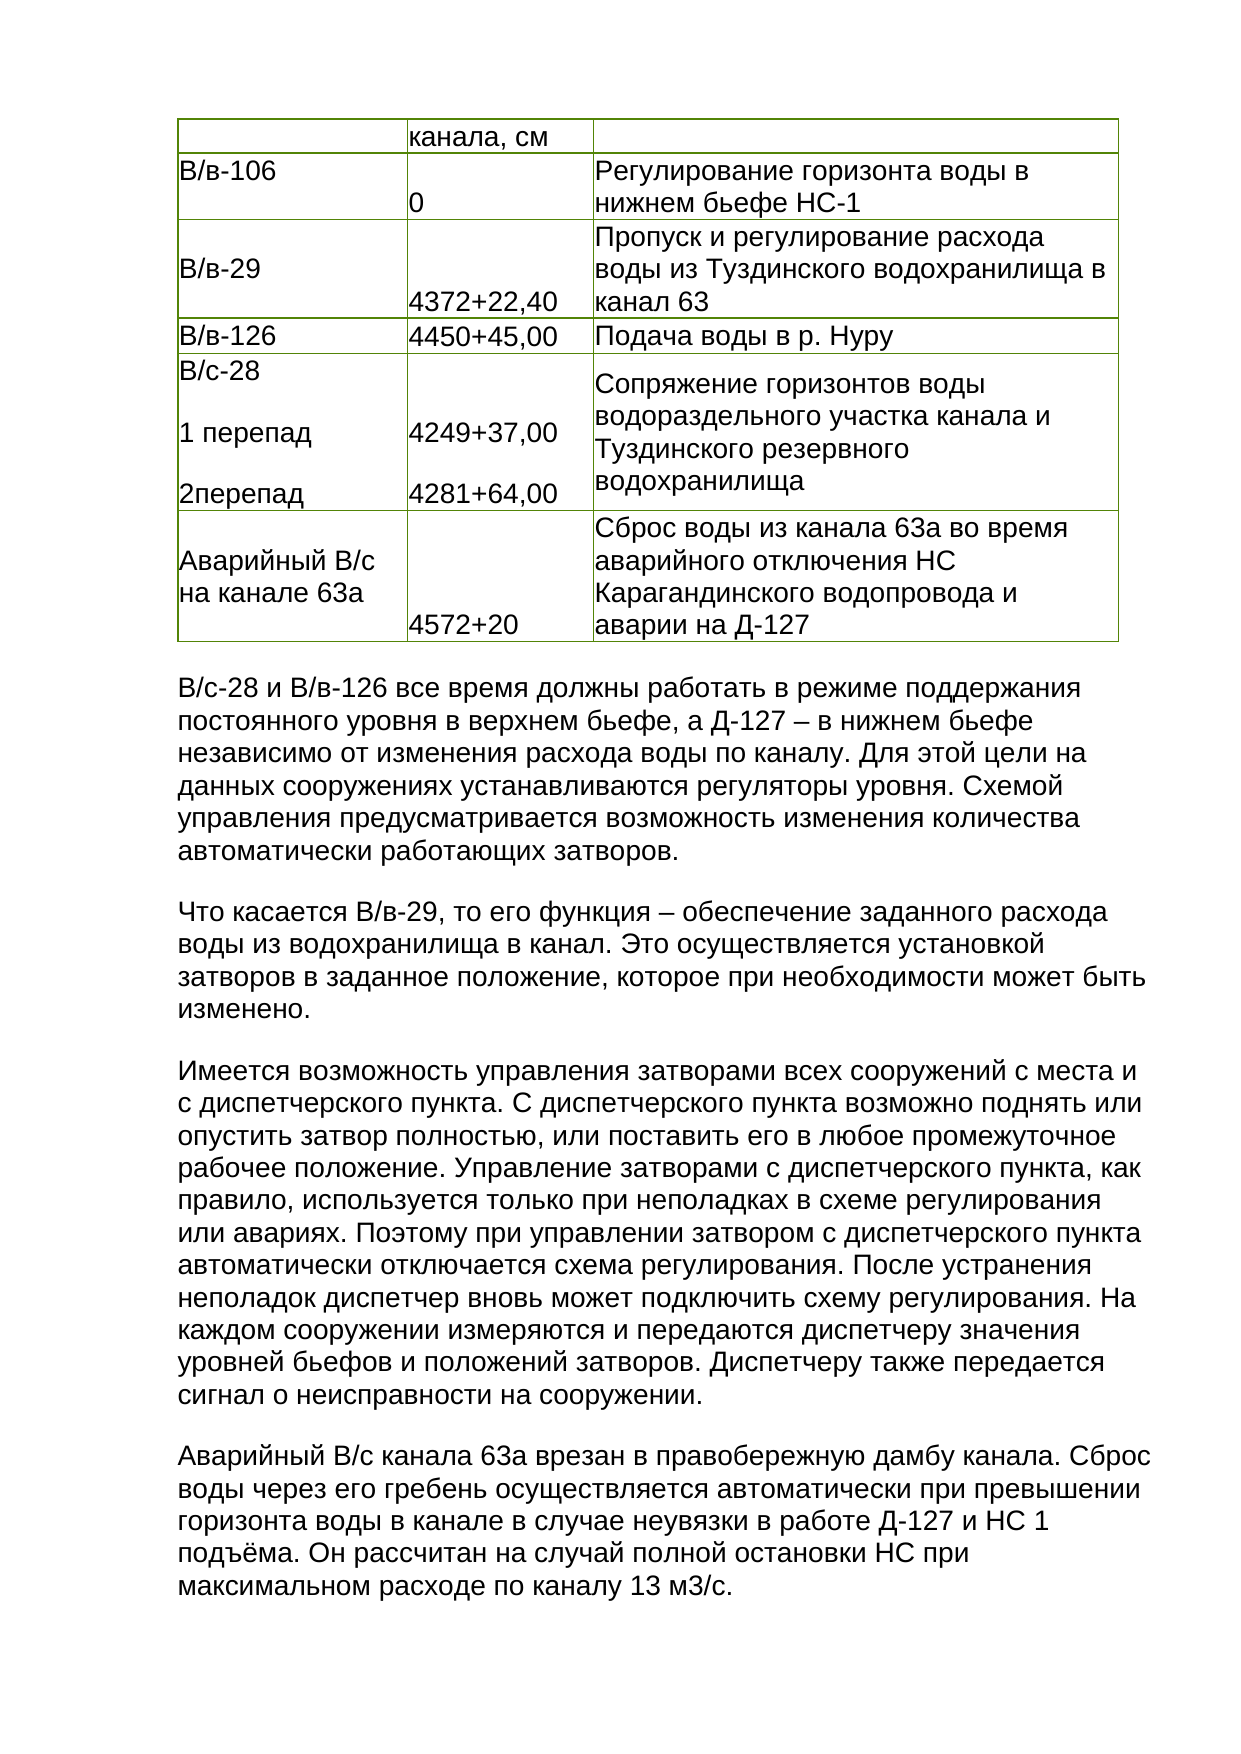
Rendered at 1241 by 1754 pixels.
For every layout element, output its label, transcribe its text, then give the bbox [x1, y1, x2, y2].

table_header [179, 120, 407, 152]
table_cell В/с-28 1 перепад 2перепад [179, 354, 407, 509]
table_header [594, 120, 1118, 152]
table_cell Аварийный В/с на канале 63а [179, 511, 407, 641]
text Имеется возможность управления затворами всех сооружений с места и с диспетчерского пункта. С диспетчерского пункта возможно поднять или опустить затвор полностью, или поставить его в любое промежуточное рабочее положение. Управление затворами с диспетчерского пункта, как правило, используется только при неполадках в схеме регулирования или авариях. Поэтому при управлении затвором с диспетчерского пункта автоматически отключается схема регулирования. После устранения неполадок диспетчер вновь может подключить схему регулирования. На каждом сооружении измеряются и передаются диспетчеру значения уровней бьефов и положений затворов. Диспетчеру также передается сигнал о неисправности на сооружении. [177, 1054, 1152, 1410]
table_cell В/в-106 [179, 154, 407, 218]
text В/с-28 и В/в-126 все время должны работать в режиме поддержания постоянного уровня в верхнем бьефе, а Д-127 – в нижнем бьефе независимо от изменения расхода воды по каналу. Для этой цели на данных сооружениях устанавливаются регуляторы уровня. Схемой управления предусматривается возможность изменения количества автоматически работающих затворов. [177, 671, 1152, 866]
table_cell 4572+20 [408, 511, 593, 641]
table_cell 4372+22,40 [408, 220, 593, 317]
table_cell Пропуск и регулирование расхода воды из Туздинского водохранилища в канал 63 [594, 220, 1118, 317]
text Что касается В/в-29, то его функция – обеспечение заданного расхода воды из водохранилища в канал. Это осуществляется установкой затворов в заданное положение, которое при необходимости может быть изменено. [177, 895, 1152, 1024]
table_cell 4249+37,00 4281+64,00 [408, 354, 593, 509]
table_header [408, 120, 593, 152]
table_cell 0 [408, 154, 593, 218]
table_cell Сопряжение горизонтов воды водораздельного участка канала и Туздинского резервного водохранилища [594, 354, 1118, 509]
table_cell 4450+45,00 [408, 319, 593, 352]
table_cell В/в-29 [179, 220, 407, 317]
table_cell Регулирование горизонта воды в нижнем бьефе НС-1 [594, 154, 1118, 218]
table_cell Сброс воды из канала 63а во время аварийного отключения НС Карагандинского водопровода и аварии на Д-127 [594, 511, 1118, 641]
table_cell Подача воды в р. Нуру [594, 319, 1118, 352]
text Аварийный В/с канала 63а врезан в правобережную дамбу канала. Сброс воды через его гребень осуществляется автоматически при превышении горизонта воды в канале в случае неувязки в работе Д-127 и НС 1 подъёма. Он рассчитан на случай полной остановки НС при максимальном расходе по каналу 13 м3/с. [177, 1439, 1152, 1601]
table_cell В/в-126 [179, 319, 407, 352]
